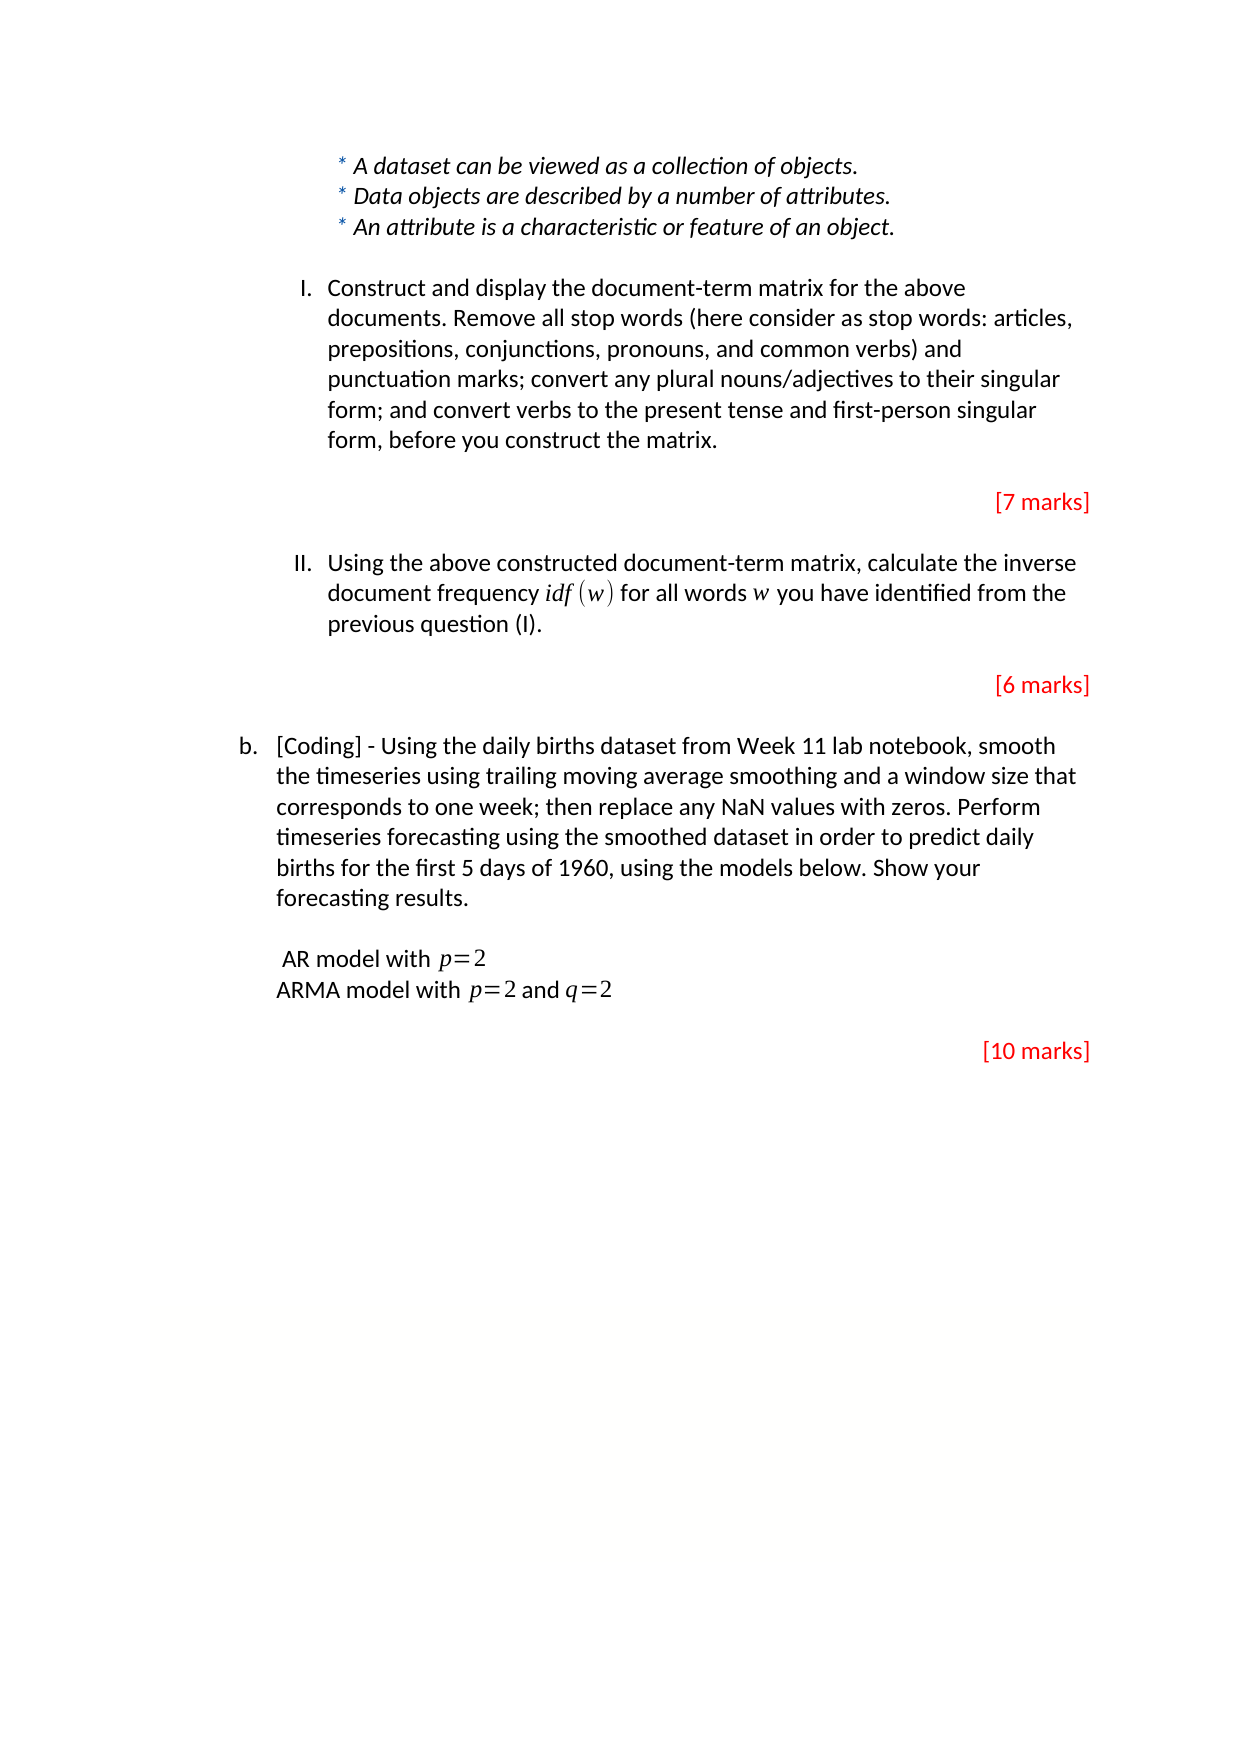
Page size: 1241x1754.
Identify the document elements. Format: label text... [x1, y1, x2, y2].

list [Coding] - Using the daily births dataset from Week 11 lab notebook, smooth the timeseries using trailing moving average smoothing and a window size that corresponds to one week; then replace any NaN values with zeros. Perform timeseries forecasting using the smoothed dataset in order to predict daily births for the first 5 days of 1960, using the models below. Show your forecasting results. AR model with ARMA model with and [239, 730, 1090, 1004]
text * A dataset can be viewed as a collection of objects. [312, 150, 1090, 181]
text * An attribute is a characteristic or feature of an object. [312, 211, 1090, 242]
list Construct and display the document-term matrix for the above documents. Remove all stop words (here consider as stop words: articles, prepositions, conjunctions, pronouns, and common verbs) and punctuation marks; convert any plural nouns/adjectives to their singular form; and convert verbs to the present tense and first-person singular form, before you construct the matrix. [312, 272, 1090, 455]
list [7 marks] [327, 486, 1090, 516]
text [10 marks] [300, 1035, 1090, 1094]
list Using the above constructed document-term matrix, calculate the inverse document frequency for all words you have identified from the previous question (I). [312, 547, 1090, 638]
list [6 marks] [327, 669, 1090, 699]
text * Data objects are described by a number of attributes. [312, 181, 1090, 211]
